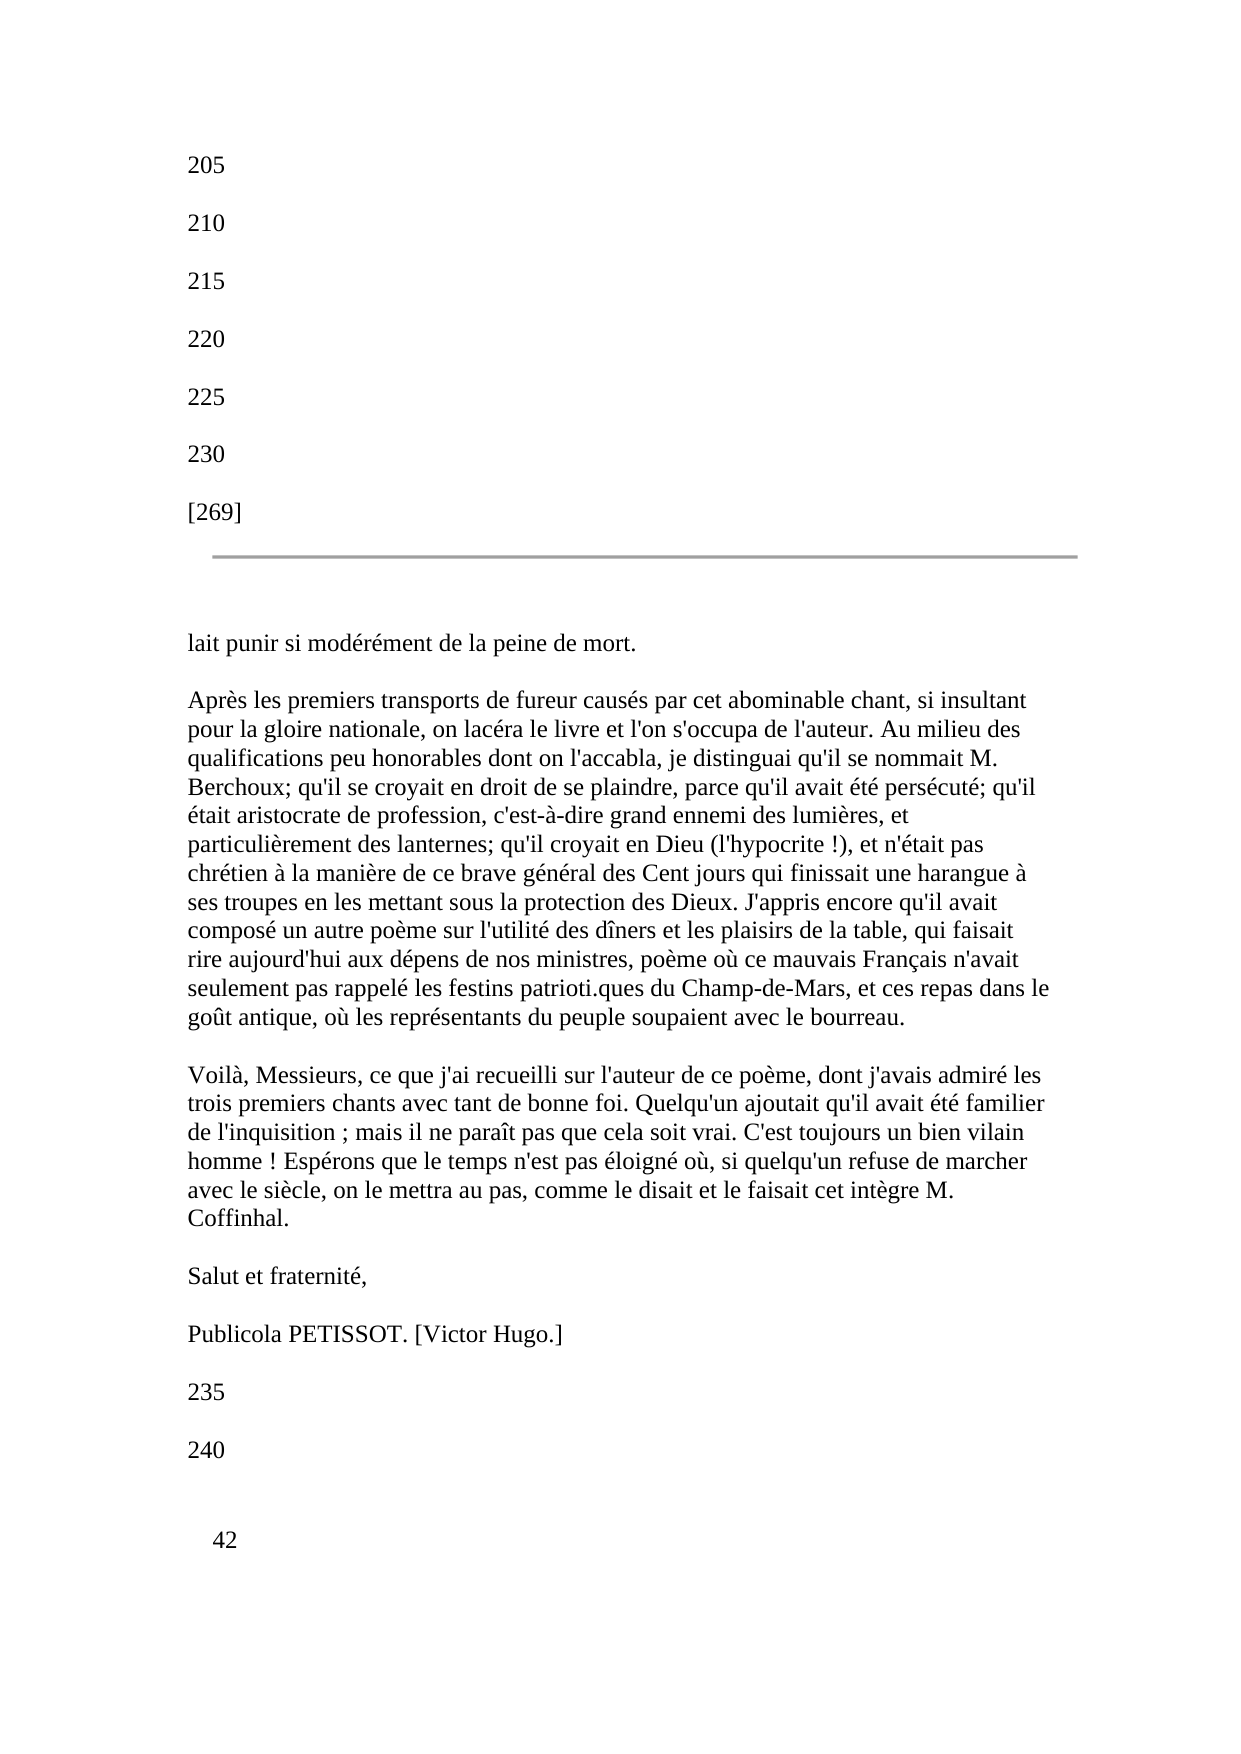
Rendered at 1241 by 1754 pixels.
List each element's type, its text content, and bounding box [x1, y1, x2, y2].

text lait punir si modérément de la peine de mort. [187, 628, 1053, 656]
text 215 [187, 266, 1053, 294]
text Salut et fraternité, [187, 1261, 1053, 1290]
text [269] [187, 497, 1053, 526]
text 205 [187, 150, 1053, 179]
text 220 [187, 324, 1053, 352]
text 240 [187, 1435, 1053, 1464]
text Publicola PETISSOT. [Victor Hugo.] [187, 1319, 1053, 1348]
text Voilà, Messieurs, ce que j'ai recueilli sur l'auteur de ce poème, dont j'avais admiré les trois premiers chants avec tant de bonne foi. Quelqu'un ajoutait qu'il avait été familier de l'inquisition ; mais il ne paraît pas que cela soit vrai. C'est toujours un bien vilain homme ! Espérons que le temps n'est pas éloigné où, si quelqu'un refuse de marcher avec le siècle, on le mettra au pas, comme le disait et le faisait cet intègre M. Coffinhal. [187, 1060, 1053, 1232]
text 210 [187, 208, 1053, 237]
text 225 [187, 382, 1053, 410]
text Après les premiers transports de fureur causés par cet abominable chant, si insultant pour la gloire nationale, on lacéra le livre et l'on s'occupa de l'auteur. Au milieu des qualifications peu honorables dont on l'accabla, je distinguai qu'il se nommait M. Berchoux; qu'il se croyait en droit de se plaindre, parce qu'il avait été persécuté; qu'il était aristocrate de profession, c'est-à-dire grand ennemi des lumières, et particulièrement des lanternes; qu'il croyait en Dieu (l'hypocrite !), et n'était pas chrétien à la manière de ce brave général des Cent jours qui finissait une harangue à ses troupes en les mettant sous la protection des Dieux. J'appris encore qu'il avait composé un autre poème sur l'utilité des dîners et les plaisirs de la table, qui faisait rire aujourd'hui aux dépens de nos ministres, poème où ce mauvais Français n'avait seulement pas rappelé les festins patrioti.ques du Champ-de-Mars, et ces repas dans le goût antique, où les représentants du peuple soupaient avec le bourreau. [187, 686, 1053, 1031]
text 230 [187, 439, 1053, 468]
text 235 [187, 1377, 1053, 1406]
